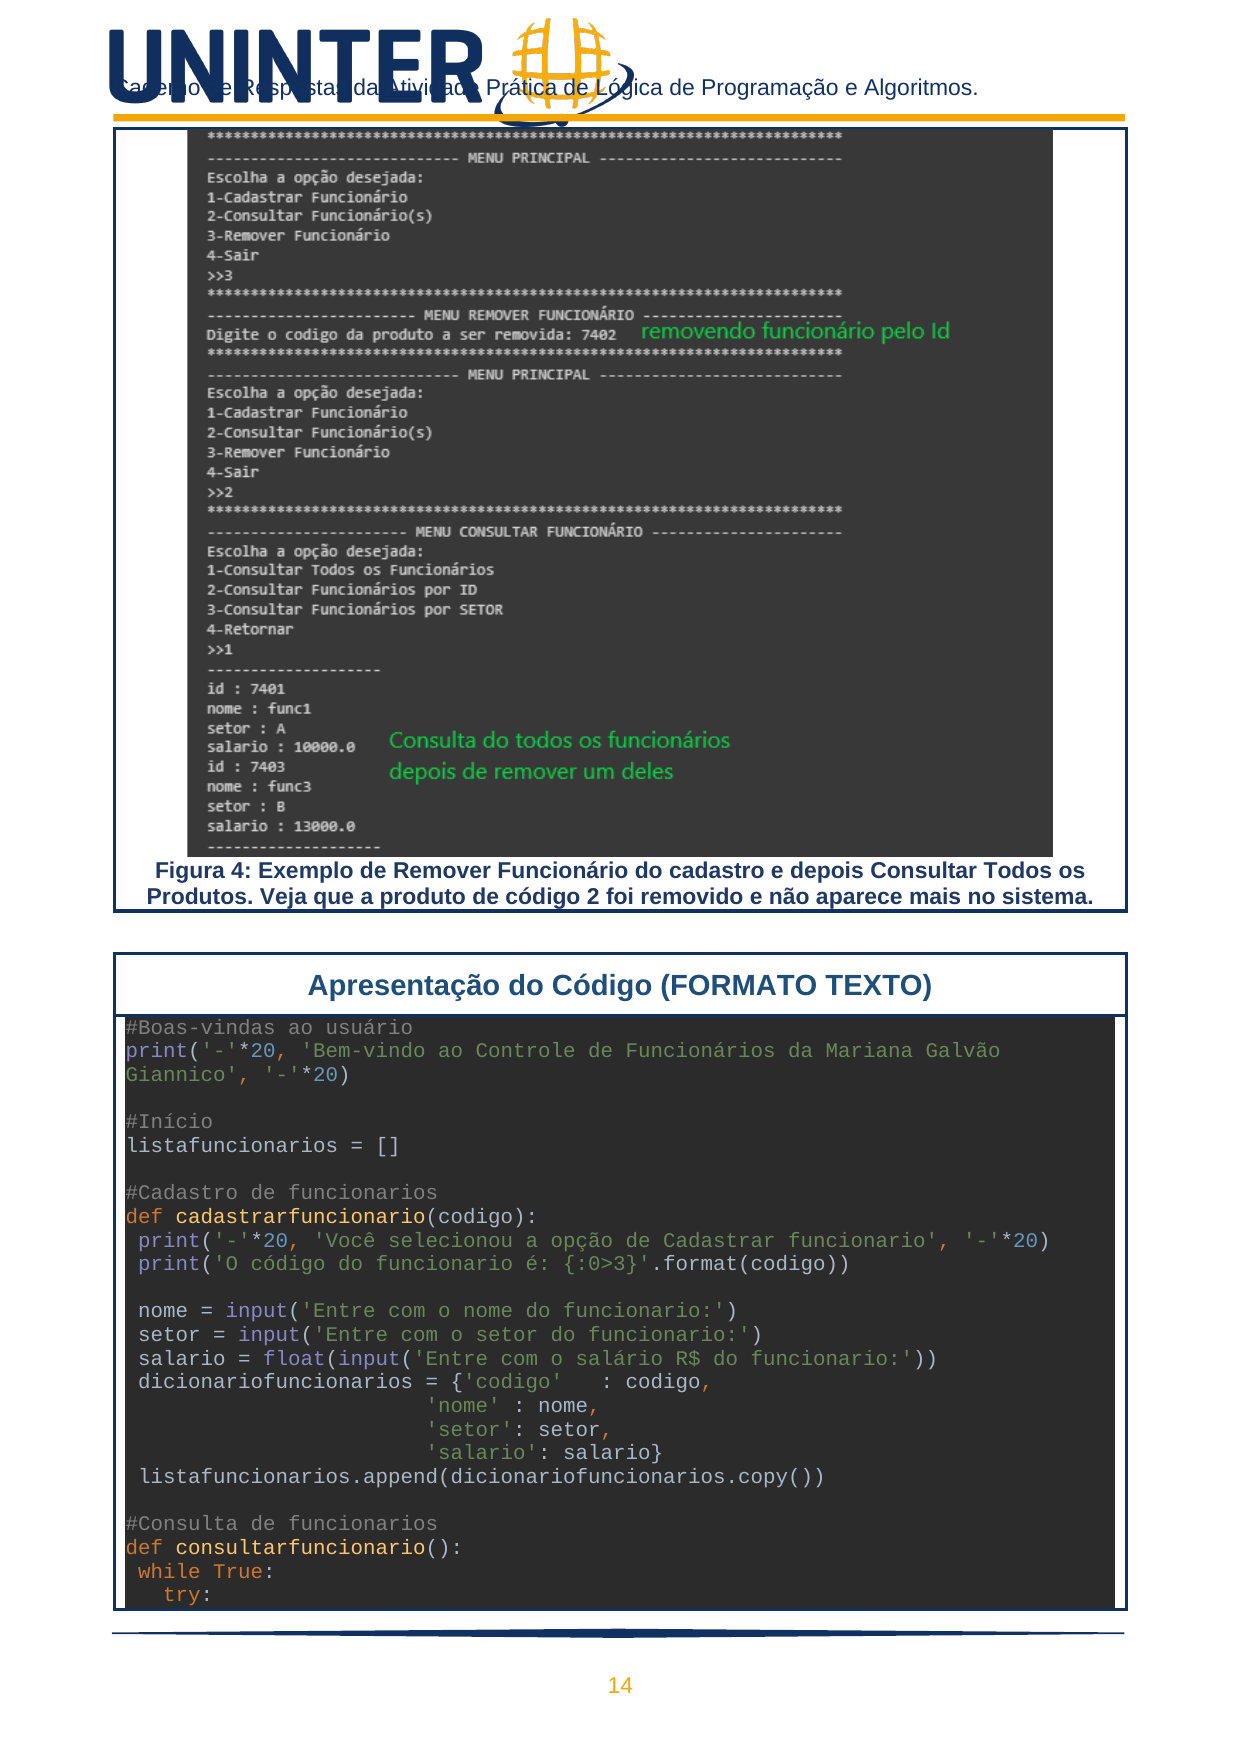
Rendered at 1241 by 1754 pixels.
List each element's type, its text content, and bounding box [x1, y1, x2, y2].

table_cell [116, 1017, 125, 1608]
picture [109, 18, 634, 127]
picture [187, 129, 1053, 857]
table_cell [116, 130, 1125, 909]
table_header Apresentação do Código (FORMATO TEXTO) [116, 955, 1125, 1014]
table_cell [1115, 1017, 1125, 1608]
